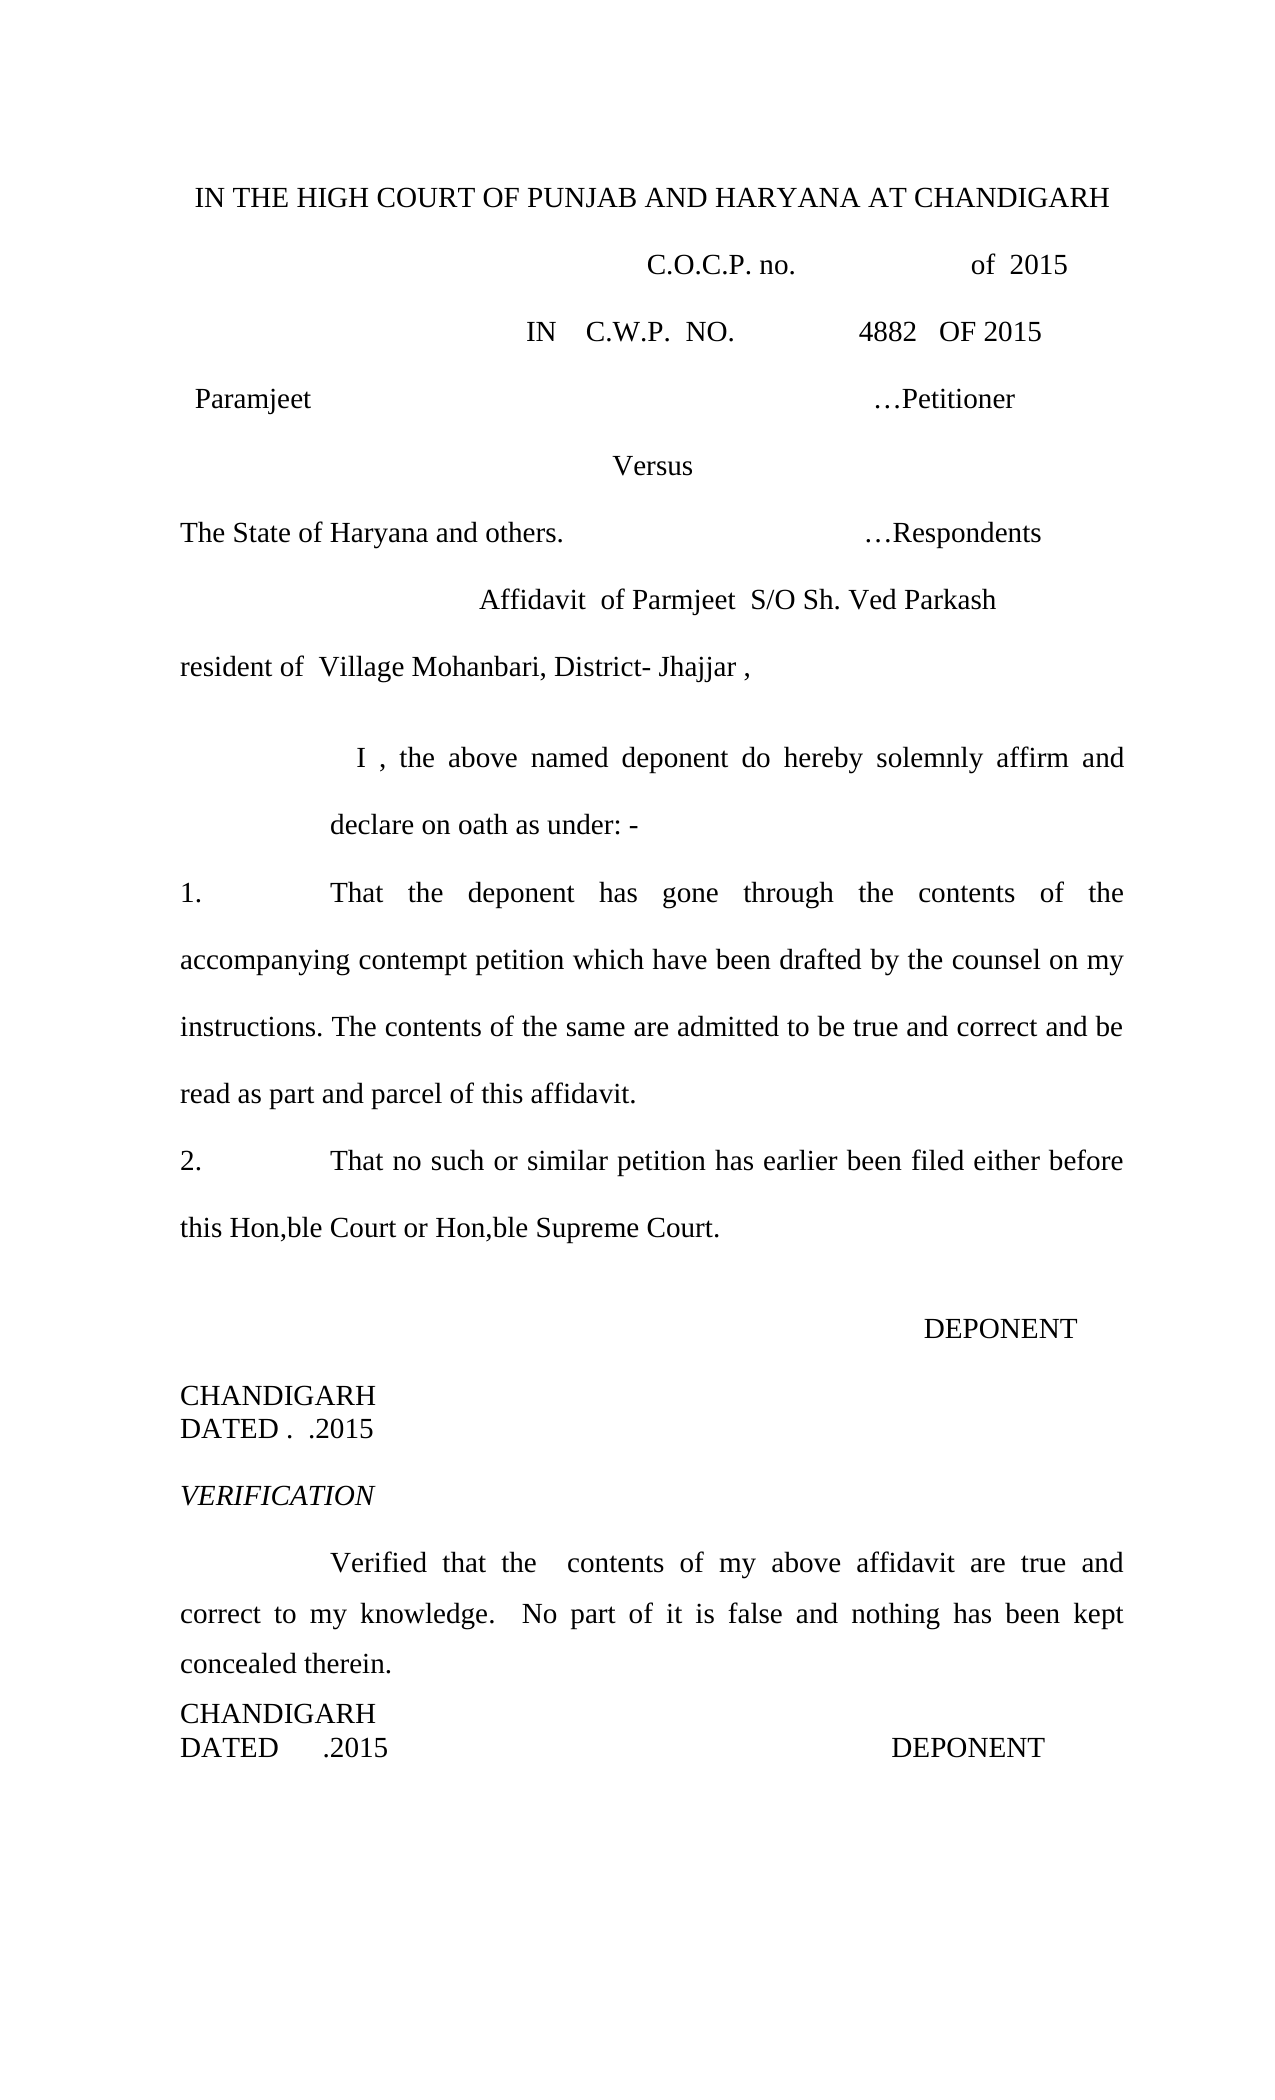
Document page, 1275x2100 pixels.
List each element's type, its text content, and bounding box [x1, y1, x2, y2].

text CHANDIGARH [180, 1697, 1125, 1730]
text Versus [180, 448, 1125, 482]
text CHANDIGARH [180, 1378, 1125, 1411]
text IN C.W.P. NO. 4882 OF 2015 [180, 314, 1125, 348]
text resident of Village Mohanbari, District- Jhajjar , [180, 649, 1125, 683]
text 1. That the deponent has gone through the contents of the accompanying contempt petition which have been drafted by the counsel on my instructions. The contents of the same are admitted to be true and correct and be read as part and parcel of this affidavit. [180, 875, 1125, 1109]
text IN THE HIGH COURT OF PUNJAB AND ANA AT CHANDIGARH [180, 180, 1125, 213]
text C.O.C.P. no. of 2015 [180, 247, 1125, 281]
text The State of Haryana and others. …Respondents [180, 515, 1125, 549]
text VERIFICATION [180, 1478, 1125, 1512]
text I , the above named deponent do hereby solemnly affirm and declare on oath as under: - [330, 741, 1125, 841]
text 2. That no such or similar petition has earlier been filed either before this Hon,ble Court or Hon,ble Supreme Court. [180, 1143, 1125, 1244]
text DEPONENT [180, 1311, 1125, 1344]
text Paramjeet …Petitioner [180, 381, 1125, 415]
text DATED . .2015 [180, 1411, 1230, 1445]
text DATED .2015 DEPONENT [180, 1730, 1125, 1797]
text Affidavit of Parmjeet S/O Sh. Ved Parkash [180, 582, 1125, 616]
text Verified that the contents of my above affidavit are true and correct to my knowledge. No part of it is false and nothing has been kept concealed therein. [180, 1546, 1125, 1680]
